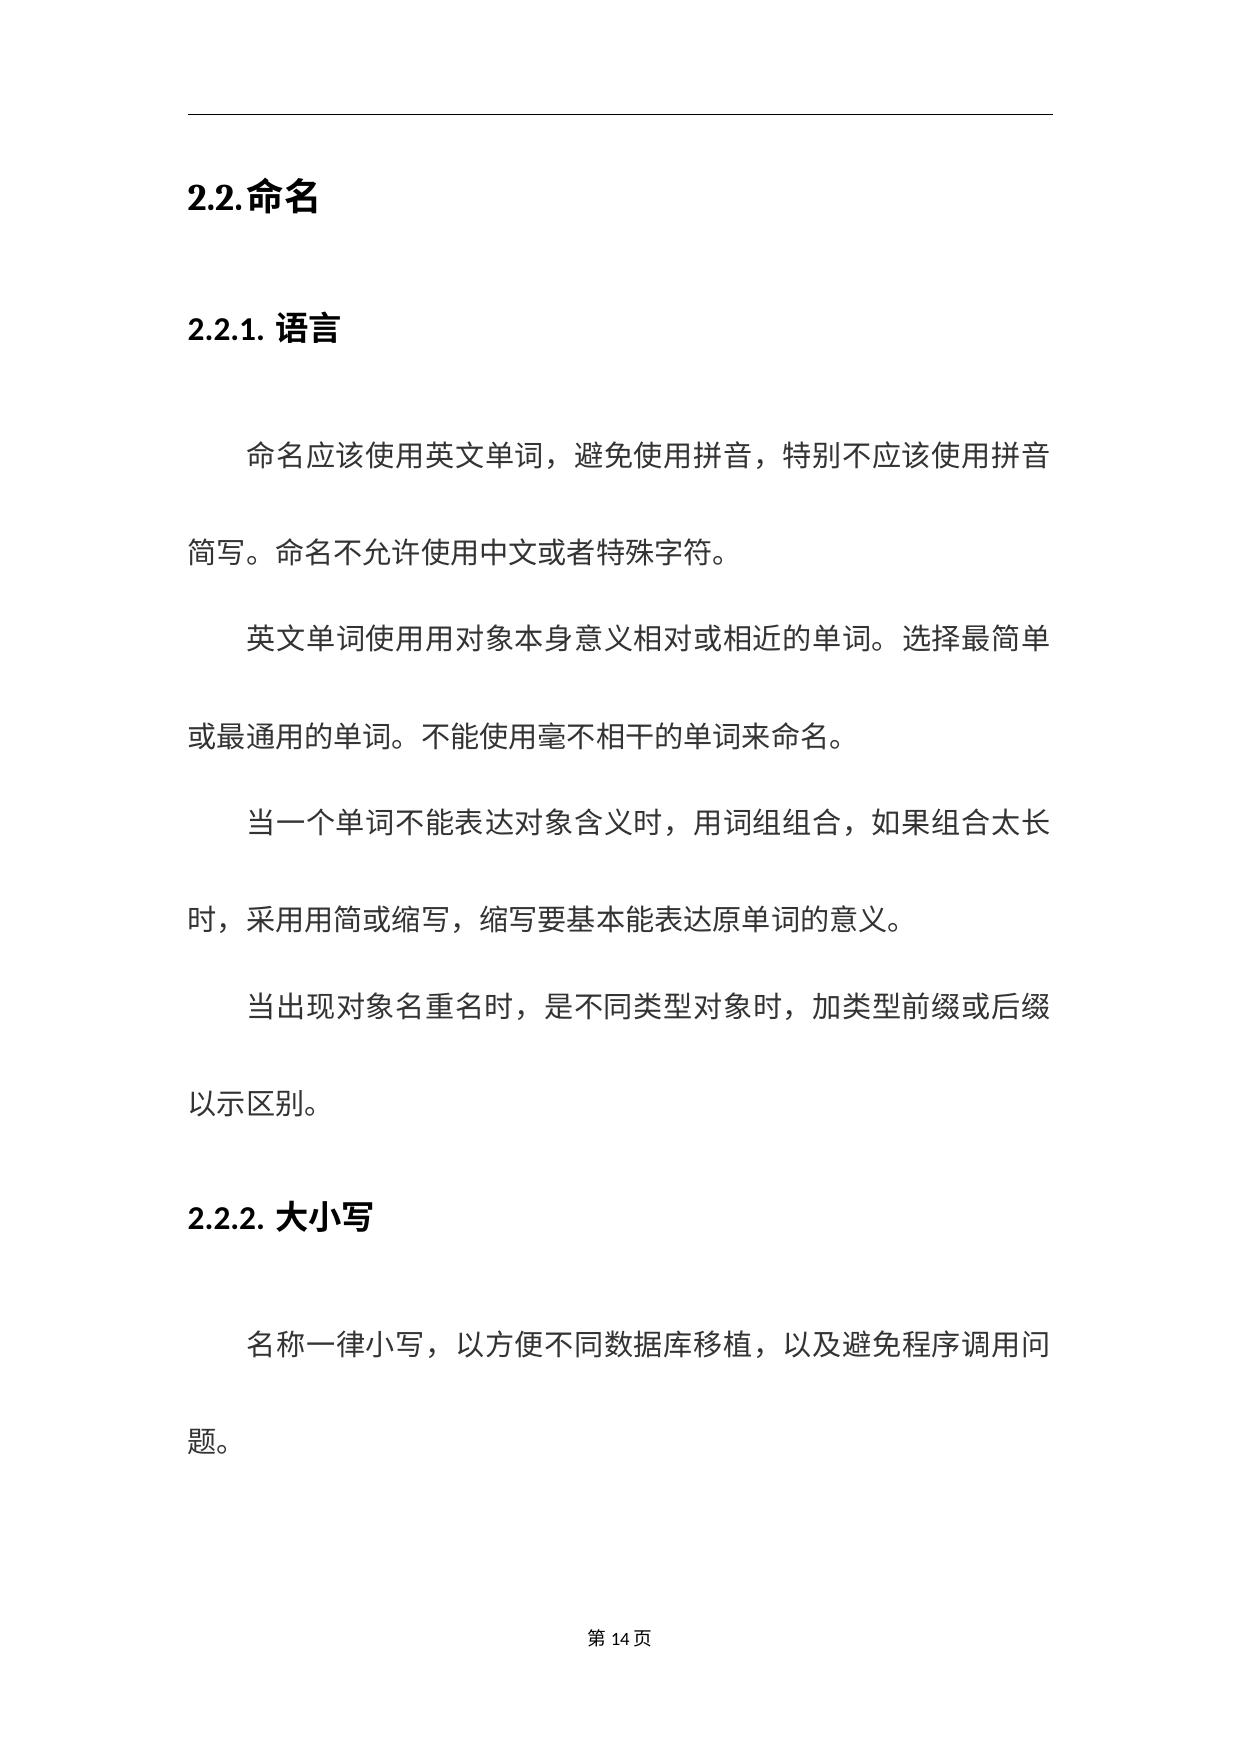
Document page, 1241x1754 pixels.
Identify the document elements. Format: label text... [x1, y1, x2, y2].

text 当出现对象名重名时，是不同类型对象时，加类型前缀或后缀以示区别。 [187, 972, 1053, 1134]
text 名称一律小写，以方便不同数据库移植，以及避免程序调用问题。 [187, 1310, 1053, 1472]
text 命名应该使用英文单词，避免使用拼音，特别不应该使用拼音简写。命名不允许使用中文或者特殊字符。 [187, 421, 1053, 583]
subtitle 大小写 [187, 1182, 1053, 1247]
text 英文单词使用用对象本身意义相对或相近的单词。选择最简单或最通用的单词。不能使用毫不相干的单词来命名。 [187, 604, 1053, 767]
subtitle 语言 [187, 294, 1053, 359]
text 当一个单词不能表达对象含义时，用词组组合，如果组合太长时，采用用简或缩写，缩写要基本能表达原单词的意义。 [187, 788, 1053, 951]
subtitle 命名 [187, 162, 1053, 227]
